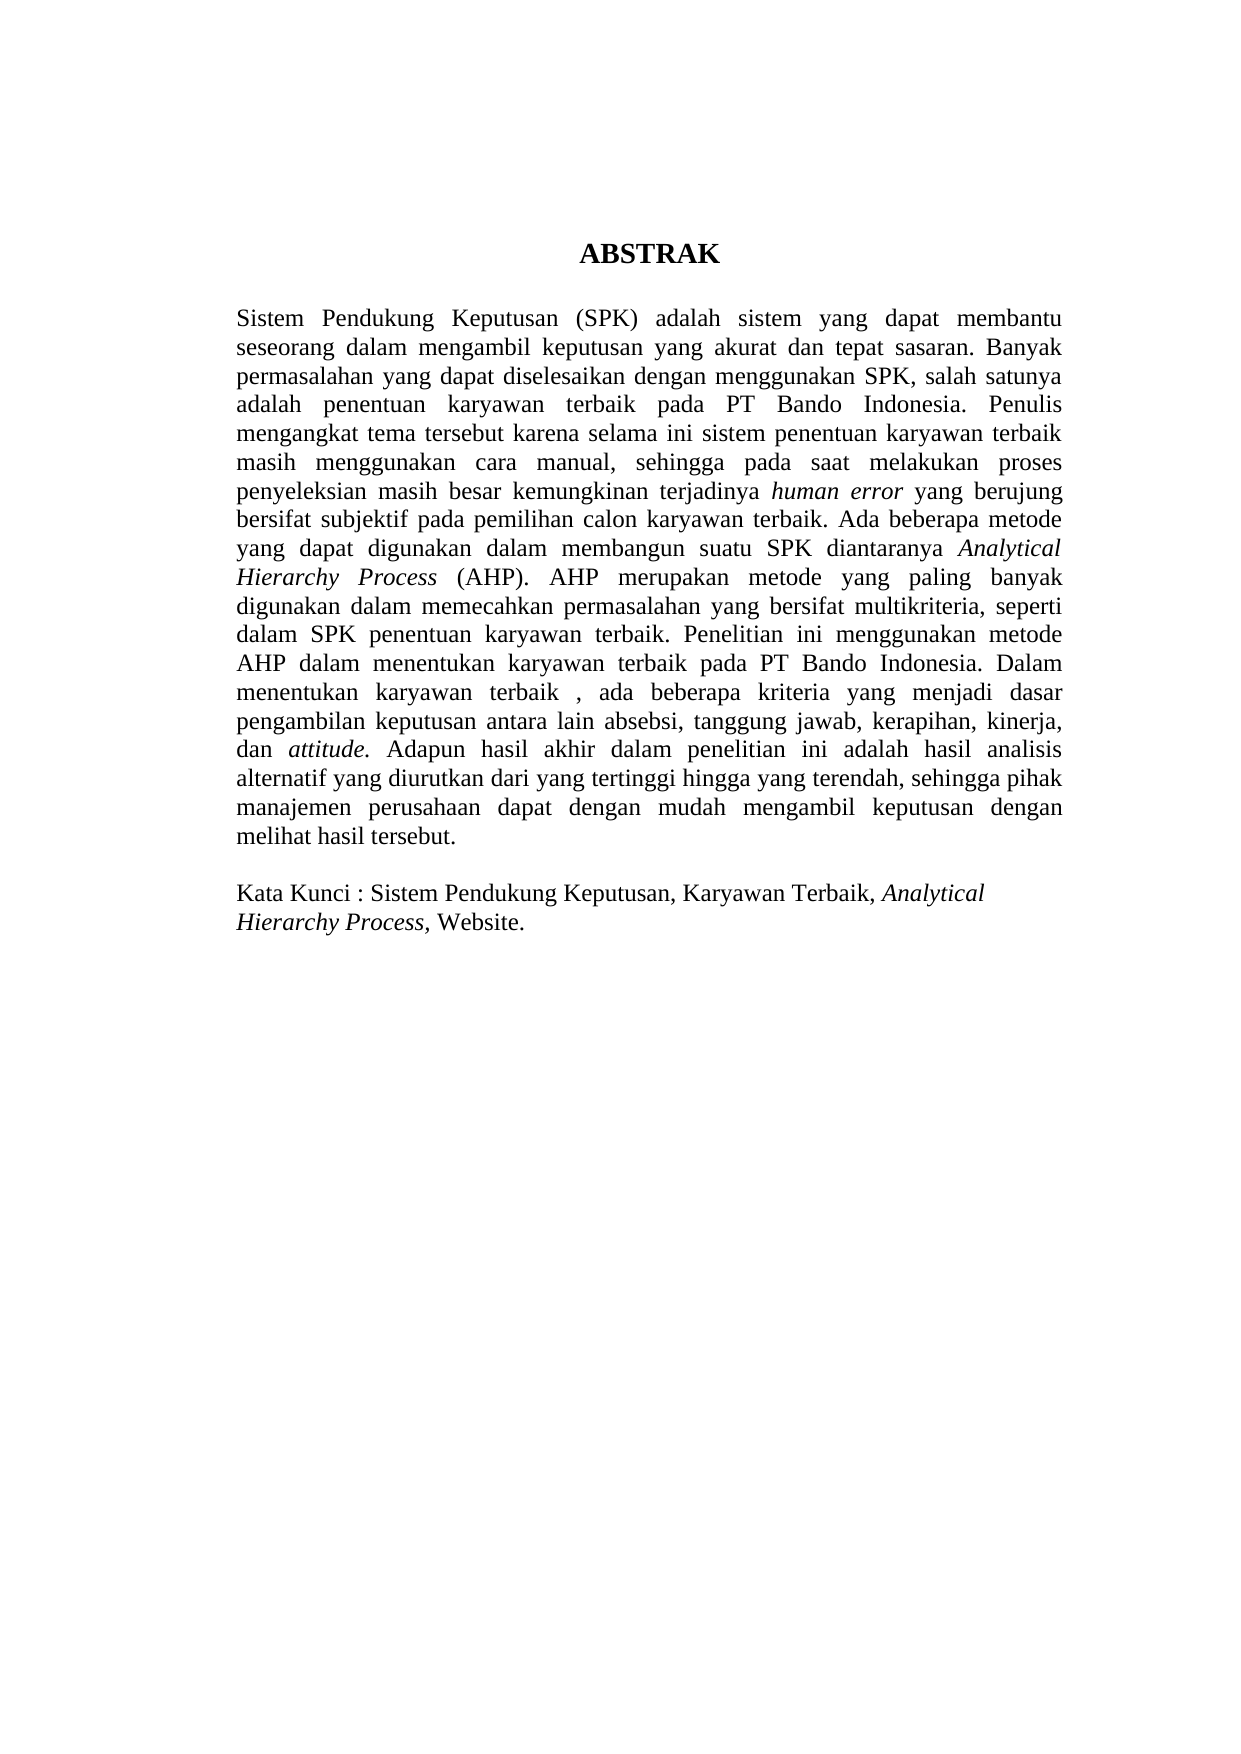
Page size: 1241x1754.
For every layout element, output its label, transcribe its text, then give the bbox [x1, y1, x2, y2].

text Sistem Pendukung Keputusan (SPK) adalah sistem yang dapat membantu seseorang dalam mengambil keputusan yang akurat dan tepat sasaran. Banyak permasalahan yang dapat diselesaikan dengan menggunakan SPK, salah satunya adalah penentuan karyawan terbaik pada PT Bando Indonesia. Penulis mengangkat tema tersebut karena selama ini sistem penentuan karyawan terbaik masih menggunakan cara manual, sehingga pada saat melakukan proses penyeleksian masih besar kemungkinan terjadinya human error yang berujung bersifat subjektif pada pemilihan calon karyawan terbaik. Ada beberapa metode yang dapat digunakan dalam membangun suatu SPK diantaranya Analytical Hierarchy Process (AHP). AHP merupakan metode yang paling banyak digunakan dalam memecahkan permasalahan yang bersifat multikriteria, seperti dalam SPK penentuan karyawan terbaik. Penelitian ini menggunakan metode AHP dalam menentukan karyawan terbaik pada PT Bando Indonesia. Dalam menentukan karyawan terbaik , ada beberapa kriteria yang menjadi dasar pengambilan keputusan antara lain absebsi, tanggung jawab, kerapihan, kinerja, dan attitude. Adapun hasil akhir dalam penelitian ini adalah hasil analisis alternatif yang diurutkan dari yang tertinggi hingga yang terendah, sehingga pihak manajemen perusahaan dapat dengan mudah mengambil keputusan dengan melihat hasil tersebut. [236, 303, 1063, 849]
text ABSTRAK [236, 236, 1063, 270]
text Kata Kunci : Sistem Pendukung Keputusan, Karyawan Terbaik, Analytical Hierarchy Process, Website. [236, 878, 1063, 936]
